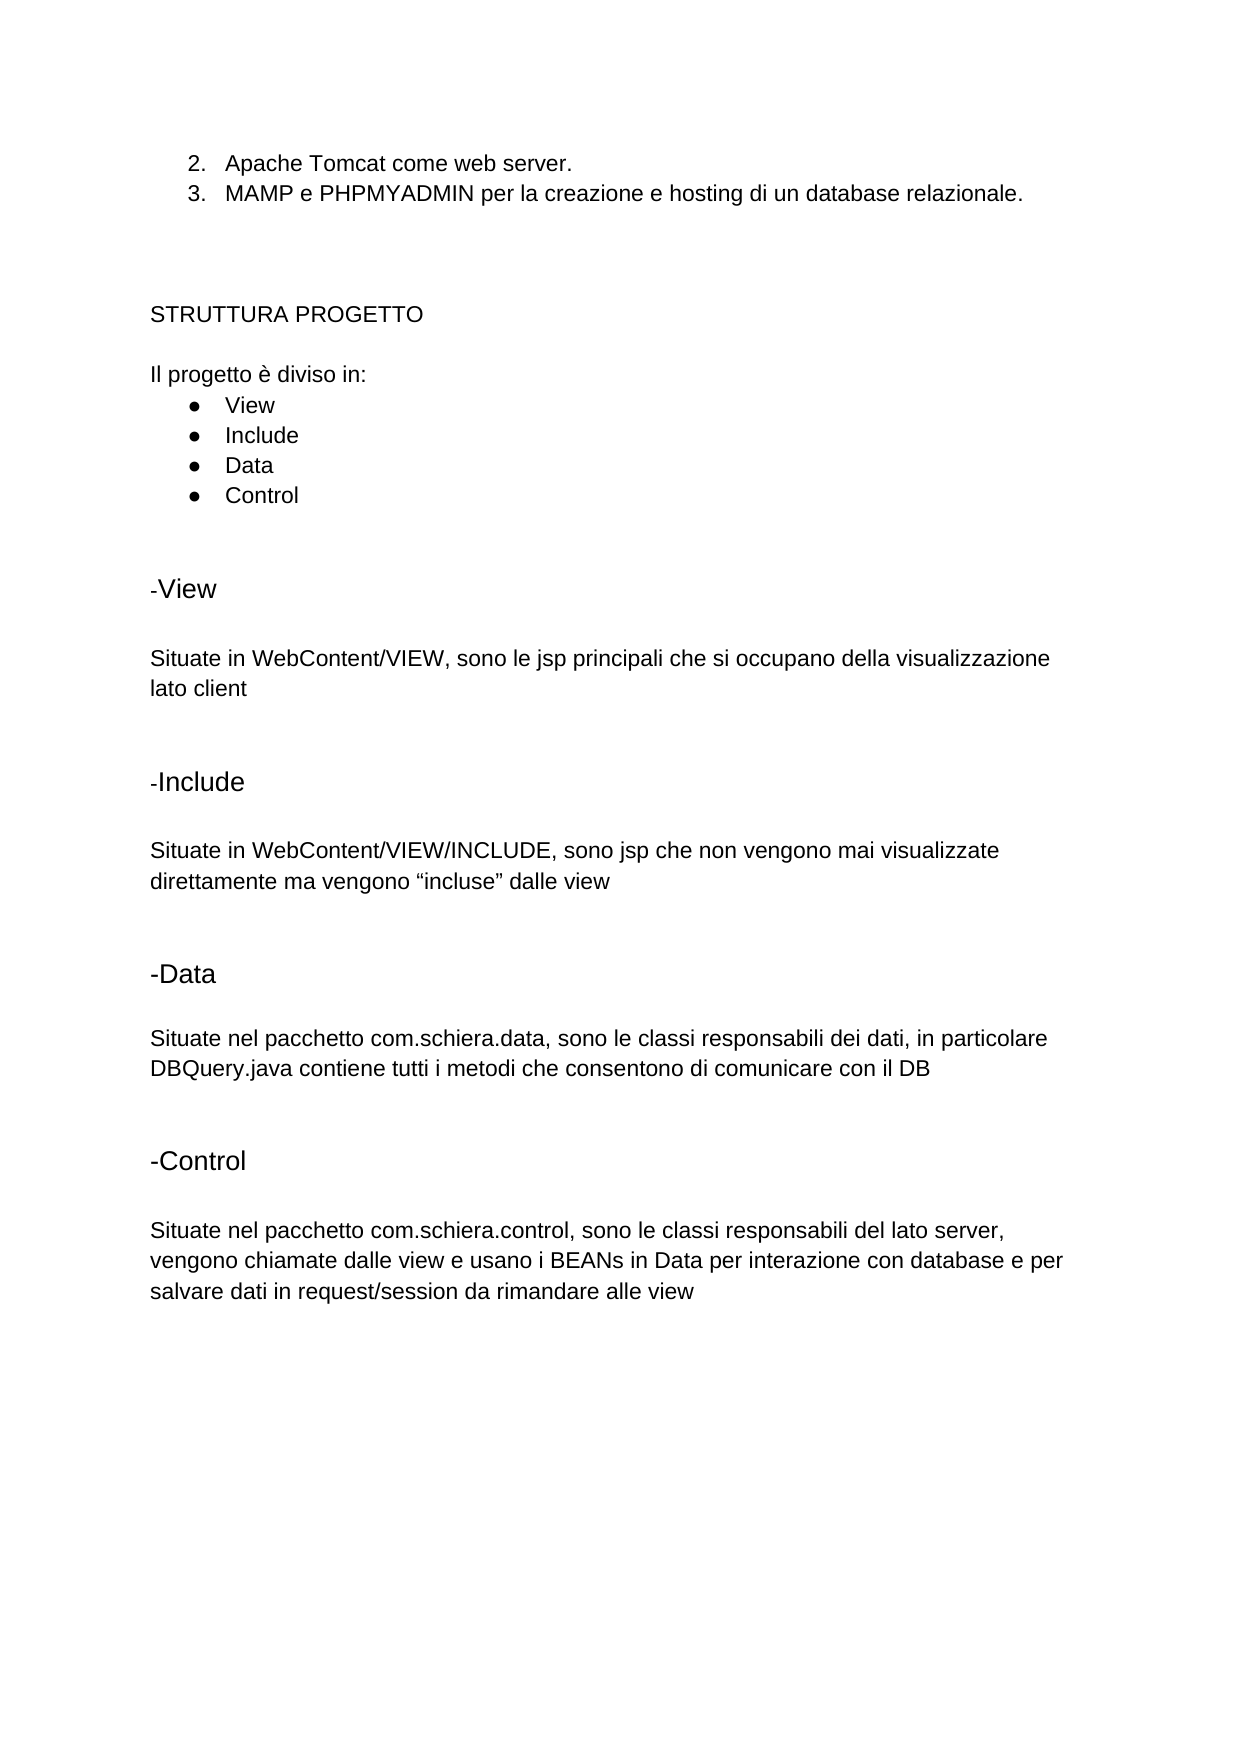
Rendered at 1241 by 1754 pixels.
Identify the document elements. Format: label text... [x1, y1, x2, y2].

text -Data [150, 958, 1090, 989]
text Situate nel pacchetto com.schiera.control, sono le classi responsabili del lato server, vengono chiamate dalle view e usano i BEANs in Data per interazione con database e per salvare dati in request/session da rimandare alle view [150, 1217, 1090, 1304]
text -Control [150, 1145, 1090, 1177]
list View [187, 392, 1090, 418]
list Include [187, 422, 1090, 448]
list Data [187, 452, 1090, 478]
list Control [187, 482, 1090, 509]
text -View [150, 573, 1090, 604]
text -Include [150, 766, 1090, 797]
text STRUTTURA PROGETTO [150, 301, 1090, 327]
text Il progetto è diviso in: [150, 361, 1090, 388]
text Situate in WebContent/VIEW, sono le jsp principali che si occupano della visualizzazione lato client [150, 645, 1090, 701]
list MAMP e PHPMYADMIN per la creazione e hosting di un database relazionale. [187, 180, 1090, 207]
text Situate in WebContent/VIEW/INCLUDE, sono jsp che non vengono mai visualizzate direttamente ma vengono “incluse” dalle view [150, 837, 1090, 894]
list Apache Tomcat come web server. [187, 150, 1090, 176]
text Situate nel pacchetto com.schiera.data, sono le classi responsabili dei dati, in particolare DBQuery.java contiene tutti i metodi che consentono di comunicare con il DB [150, 1024, 1090, 1081]
